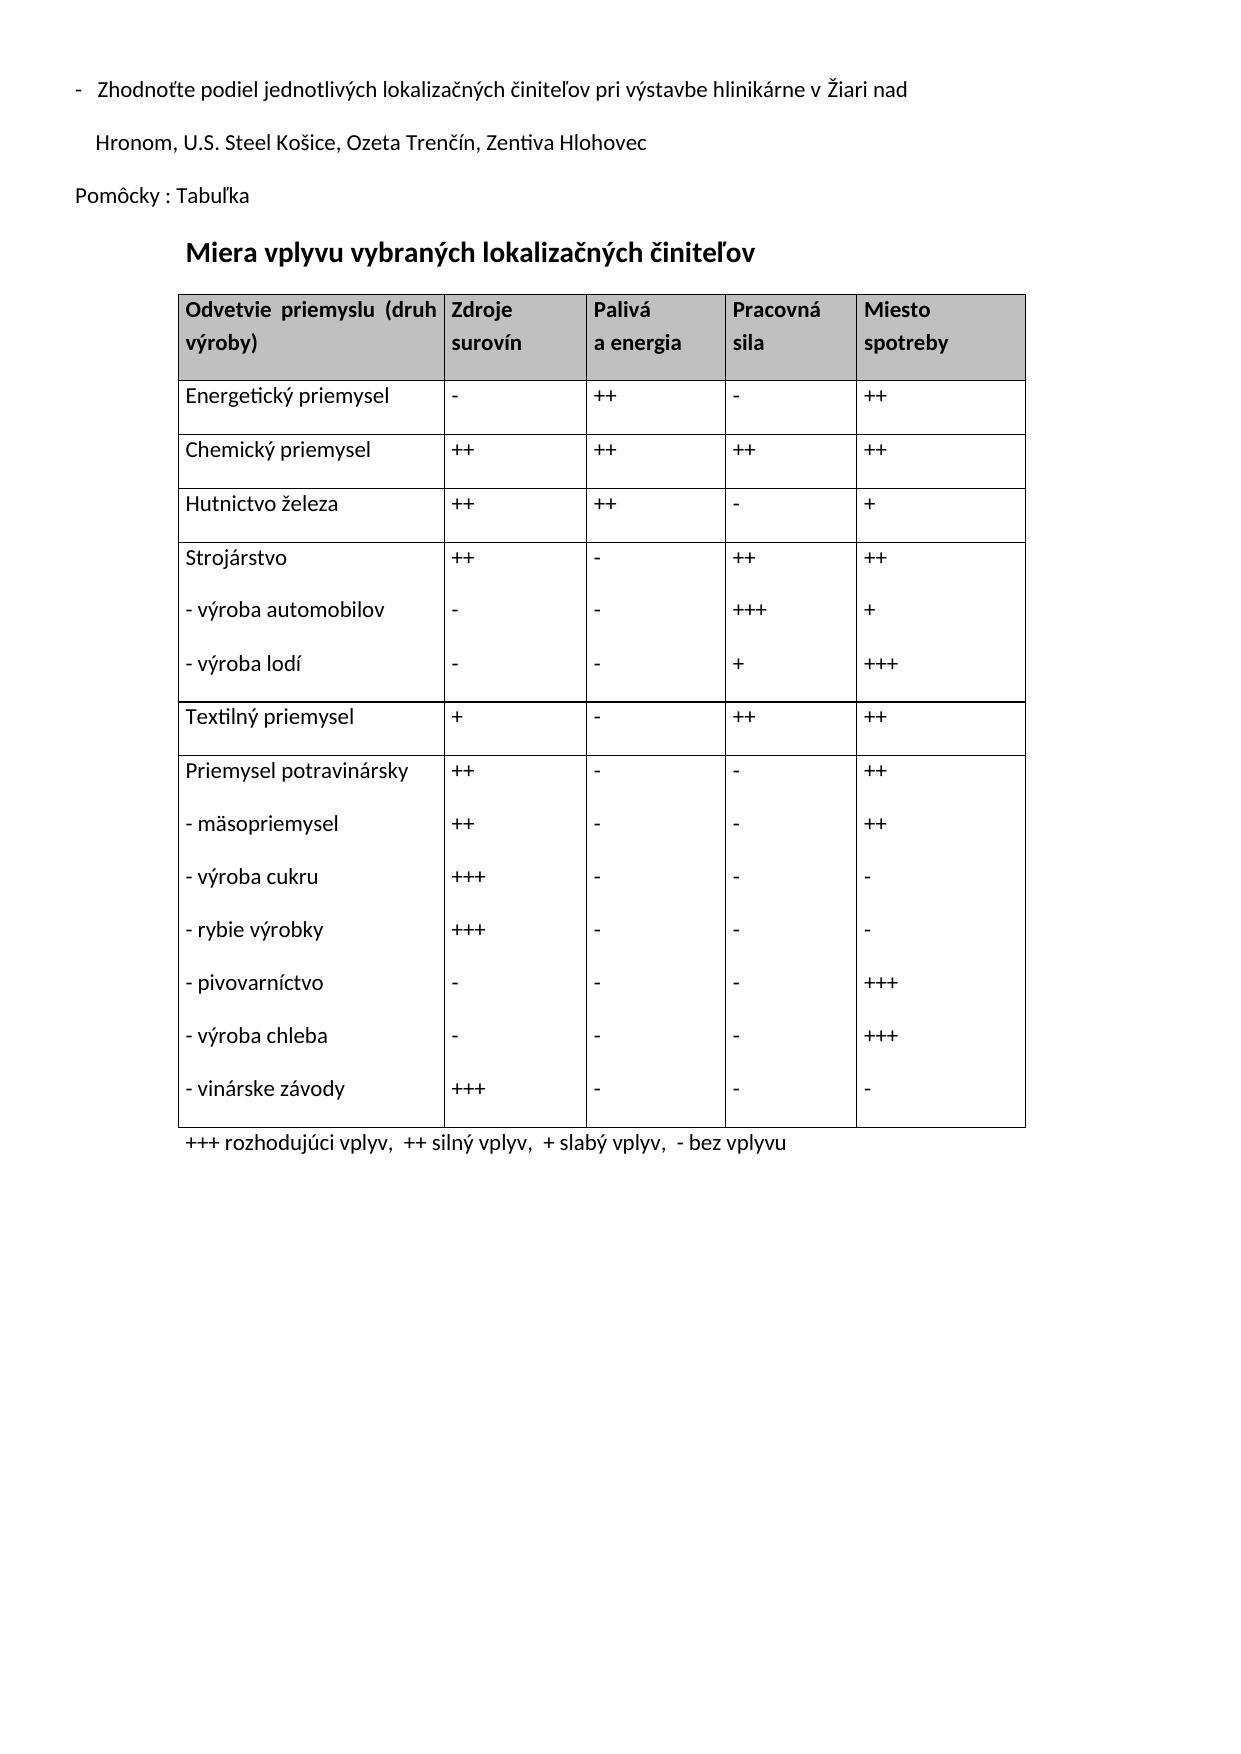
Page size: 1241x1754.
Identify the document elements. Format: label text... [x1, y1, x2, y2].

table_cell ++ [445, 435, 586, 488]
table_cell ++ [587, 381, 725, 434]
table_cell +++ rozhodujúci vplyv, ++ silný vplyv, + slabý vplyv, - bez vplyvu [178, 1128, 1025, 1181]
table_cell Palivá a energia [587, 295, 725, 380]
table_cell - [726, 489, 856, 542]
table_cell Miesto spotreby [857, 295, 1025, 380]
table_cell ++ [587, 435, 725, 488]
table_cell Strojárstvo - výroba automobilov - výroba lodí [179, 543, 444, 701]
table_cell Pracovná sila [726, 295, 856, 380]
text Hronom, U.S. Steel Košice, Ozeta Trenčín, Zentiva Hlohovec [75, 128, 1165, 156]
table_cell ++ + +++ [857, 543, 1025, 701]
table_cell ++ ++ +++ +++ - - +++ [445, 756, 586, 1127]
table_cell - [726, 381, 856, 434]
table_header Miera vplyvu vybraných lokalizačných činiteľov [178, 234, 1025, 294]
table_cell Priemysel potravinársky - mäsopriemysel - výroba cukru - rybie výrobky - pivovarníctvo - výroba chleba - vinárske závody [179, 756, 444, 1127]
table_cell ++ [726, 435, 856, 488]
table_cell Chemický priemysel [179, 435, 444, 488]
table_cell Zdroje surovín [445, 295, 586, 380]
table_cell - - - - - - - [726, 756, 856, 1127]
table_cell ++ [587, 489, 725, 542]
table_cell Odvetvie priemyslu (druh výroby) [179, 295, 444, 380]
text - Zhodnoťte podiel jednotlivých lokalizačných činiteľov pri výstavbe hlinikárne v Žiari nad [75, 75, 1165, 103]
table_cell - - - - - - - [587, 756, 725, 1127]
table_cell + [445, 703, 586, 755]
table_cell ++ +++ + [726, 543, 856, 701]
table_cell Hutnictvo železa [179, 489, 444, 542]
table_cell ++ - - [445, 543, 586, 701]
table_cell + [857, 489, 1025, 542]
table_cell - [587, 703, 725, 755]
table_cell ++ [726, 703, 856, 755]
table_cell Textilný priemysel [179, 703, 444, 755]
table_cell Energetický priemysel [179, 381, 444, 434]
table_cell ++ [857, 381, 1025, 434]
table_cell - - - [587, 543, 725, 701]
table_cell ++ ++ - - +++ +++ - [857, 756, 1025, 1127]
table_cell - [445, 381, 586, 434]
table_cell ++ [857, 703, 1025, 755]
table_cell ++ [857, 435, 1025, 488]
text Pomôcky : Tabuľka [75, 181, 1165, 209]
table_cell ++ [445, 489, 586, 542]
